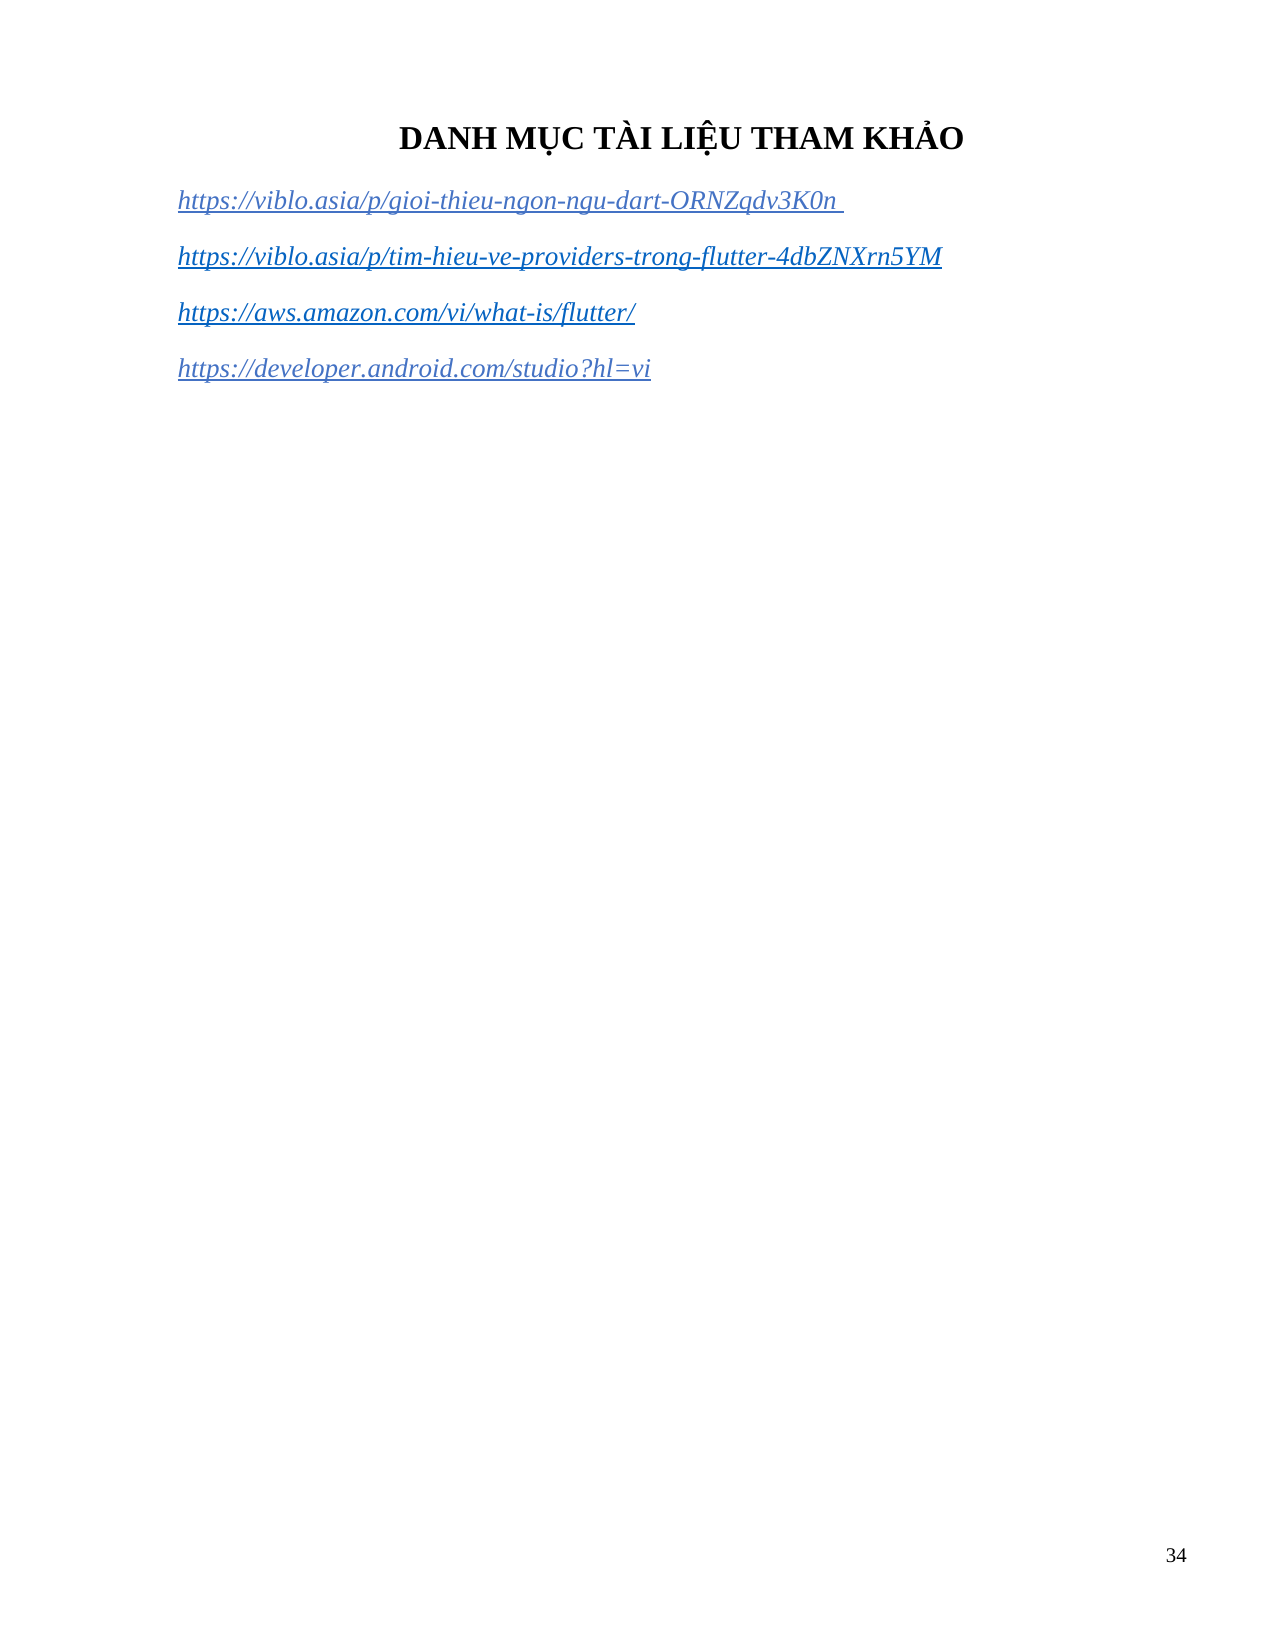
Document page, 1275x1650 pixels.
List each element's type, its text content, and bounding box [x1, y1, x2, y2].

text https://aws.amazon.com/vi/what-is/flutter/ [177, 296, 1186, 327]
text https://viblo.asia/p/tim-hieu-ve-providers-trong-flutter-4dbZNXrn5YM [177, 240, 1186, 271]
text https://viblo.asia/p/gioi-thieu-ngon-ngu-dart-ORNZqdv3K0n [177, 184, 1186, 215]
text https://developer.android.com/studio?hl=vi [177, 352, 1186, 383]
text DANH MỤC TÀI LIỆU THAM KHẢO [177, 118, 1186, 156]
